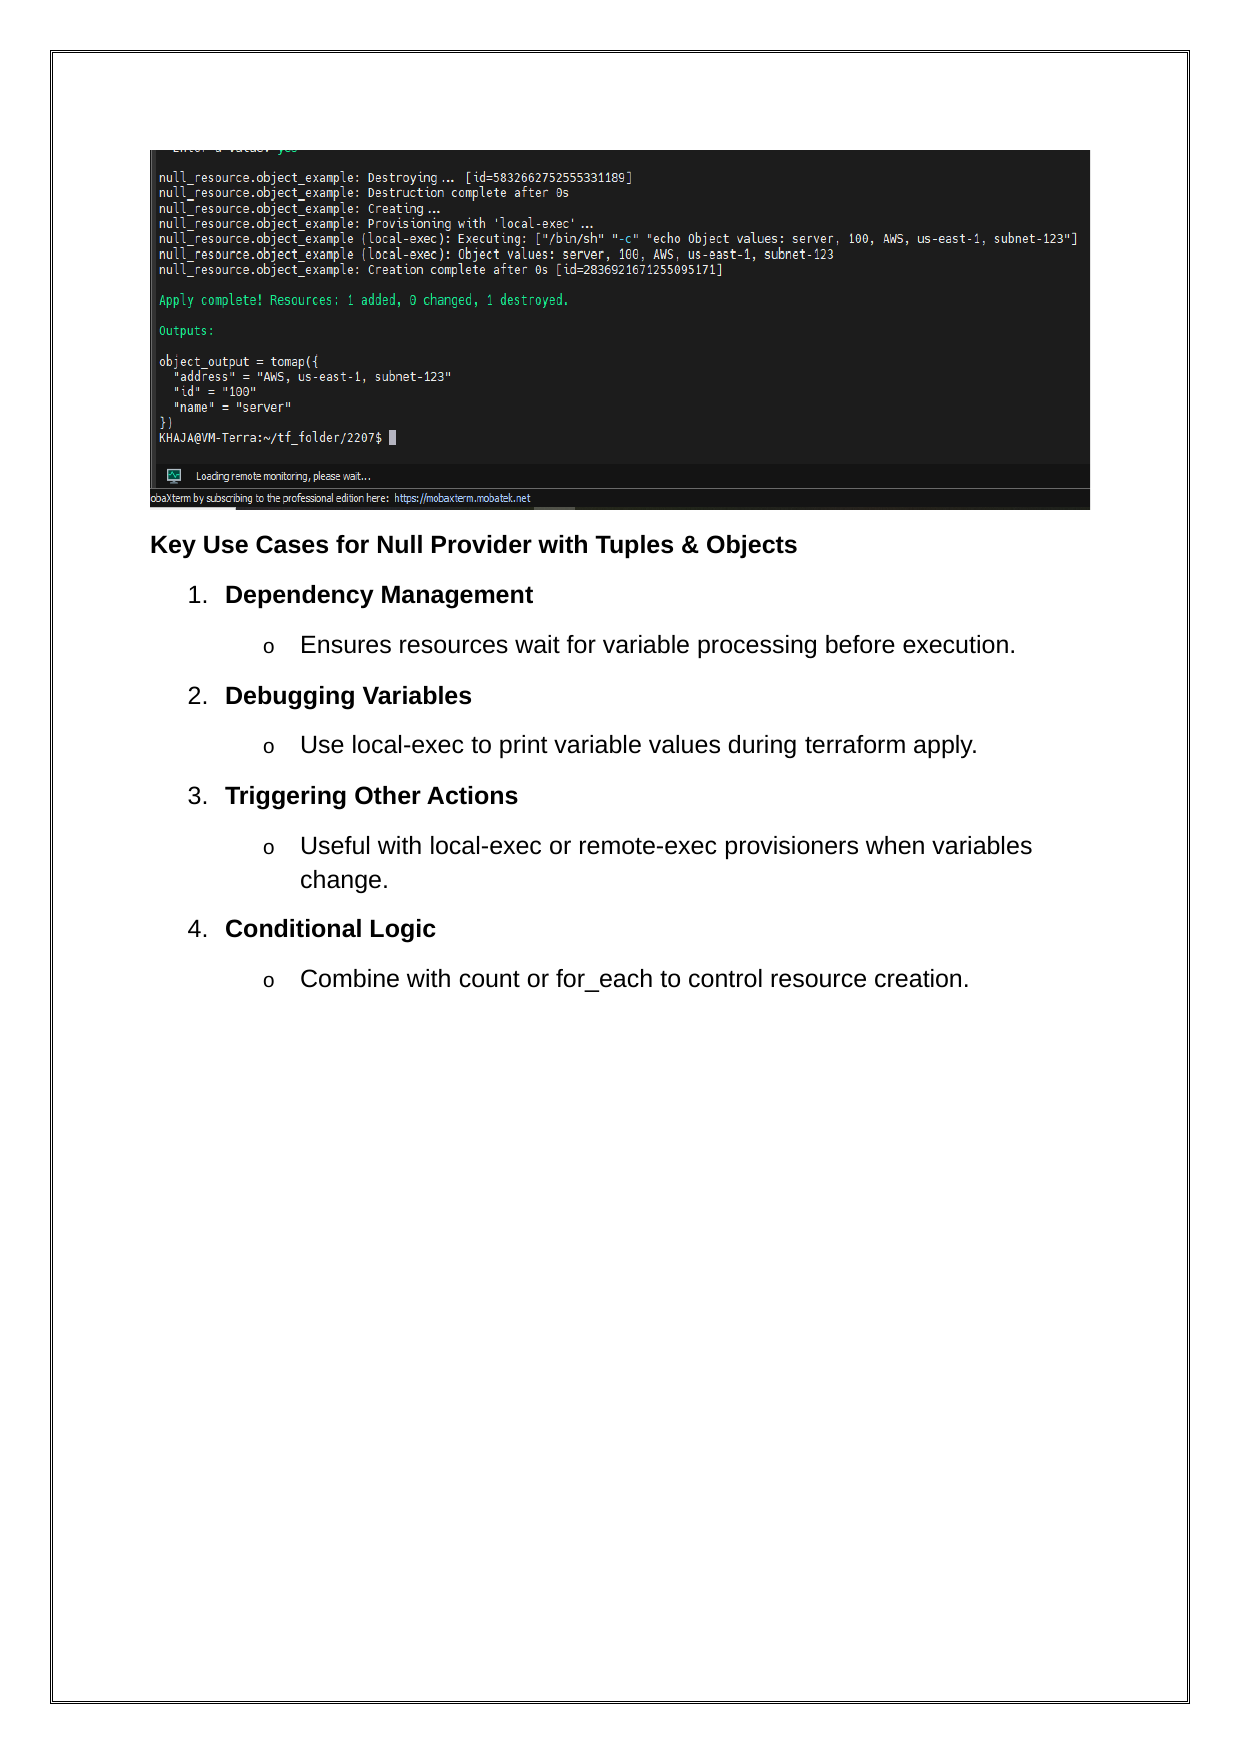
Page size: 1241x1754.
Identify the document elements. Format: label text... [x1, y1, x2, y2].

list Conditional Logic [187, 914, 1090, 943]
list Useful with local-exec or remote-exec provisioners when variables change. [262, 831, 1090, 893]
list Debugging Variables [187, 681, 1090, 709]
list Use local-exec to print variable values during terraform apply. [262, 730, 1090, 760]
picture [150, 150, 1091, 510]
list Combine with count or for_each to control resource creation. [262, 964, 1090, 994]
list Dependency Management [187, 580, 1090, 609]
list Triggering Other Actions [187, 781, 1090, 810]
text Key Use Cases for Null Provider with Tuples & Objects [150, 531, 1090, 559]
list Ensures resources wait for variable processing before execution. [262, 630, 1090, 659]
